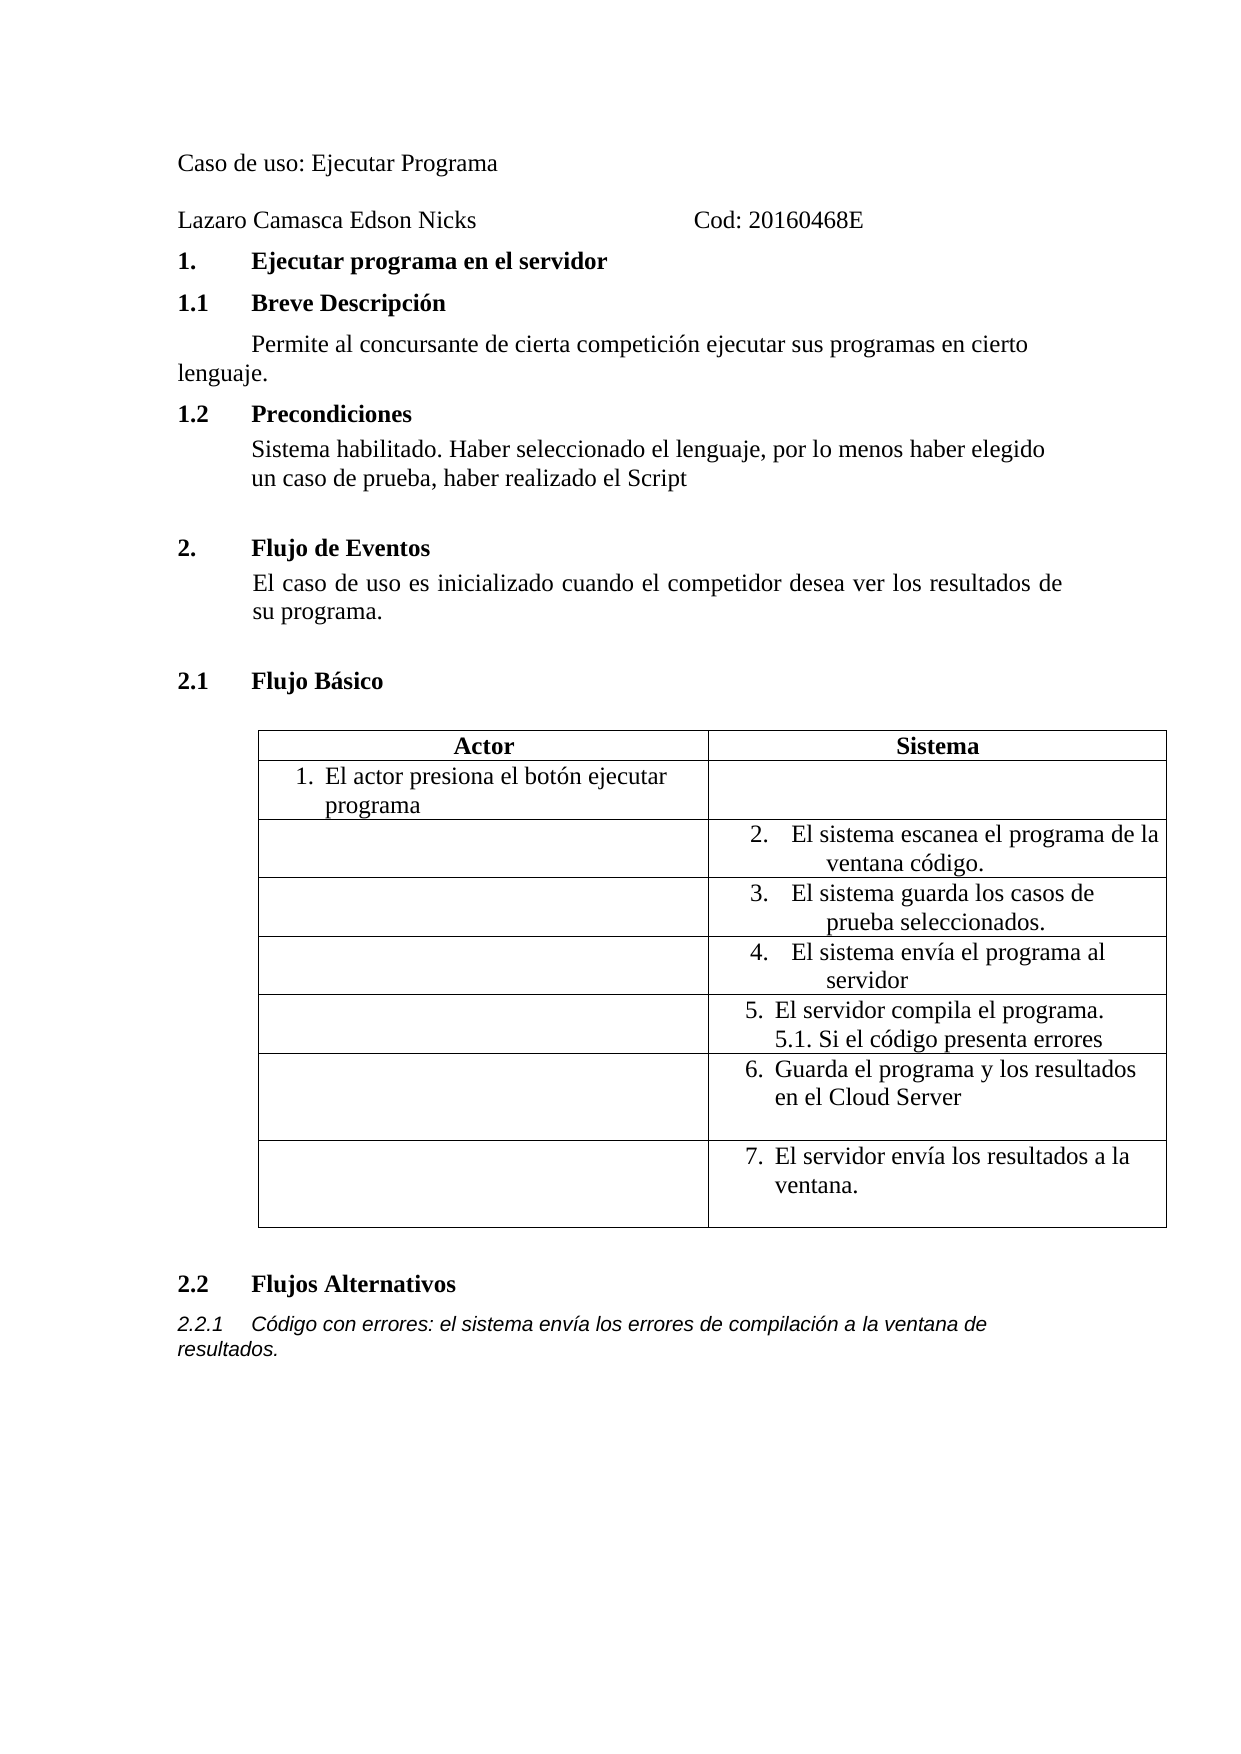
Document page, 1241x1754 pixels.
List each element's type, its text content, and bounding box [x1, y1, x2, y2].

table_cell [259, 820, 708, 877]
subtitle Precondiciones [177, 399, 1063, 428]
table_cell [259, 1141, 708, 1227]
text Sistema habilitado. Haber seleccionado el lenguaje, por lo menos haber elegido un caso de prueba, haber realizado el Script [251, 434, 1063, 491]
table_header Actor [259, 731, 708, 760]
subtitle Permite al concursante de cierta competición ejecutar sus programas en cierto lenguaje. [177, 329, 1063, 386]
subtitle Ejecutar programa en el servidor [177, 246, 1063, 275]
table_cell El sistema escanea el programa de la ventana código. [709, 820, 1166, 877]
table_cell [259, 1054, 708, 1140]
table_cell El actor presiona el botón ejecutar programa [259, 761, 708, 818]
table_cell [259, 995, 708, 1053]
table_cell El servidor envía los resultados a la ventana. [709, 1141, 1166, 1227]
text El caso de uso es inicializado cuando el competidor desea ver los resultados de su programa. [252, 568, 1063, 625]
subtitle Código con errores: el sistema envía los errores de compilación a la ventana de resultados. [177, 1311, 1063, 1361]
subtitle Flujo Básico [177, 666, 1063, 695]
table_cell El sistema envía el programa al servidor [709, 937, 1166, 994]
subtitle Flujos Alternativos [177, 1269, 1063, 1298]
subtitle Breve Descripción [177, 288, 1063, 316]
subtitle Flujo de Eventos [177, 533, 1063, 561]
table_cell El servidor compila el programa. 5.1. Si el código presenta errores [709, 995, 1166, 1053]
table_cell El sistema guarda los casos de prueba seleccionados. [709, 878, 1166, 936]
table_cell [259, 937, 708, 994]
table_cell [709, 761, 1166, 818]
table_cell [259, 878, 708, 936]
text Lazaro Camasca Edson Nicks Cod: 20160468E [177, 205, 1063, 234]
table_header Sistema [709, 731, 1166, 760]
table_cell Guarda el programa y los resultados en el Cloud Server [709, 1054, 1166, 1140]
